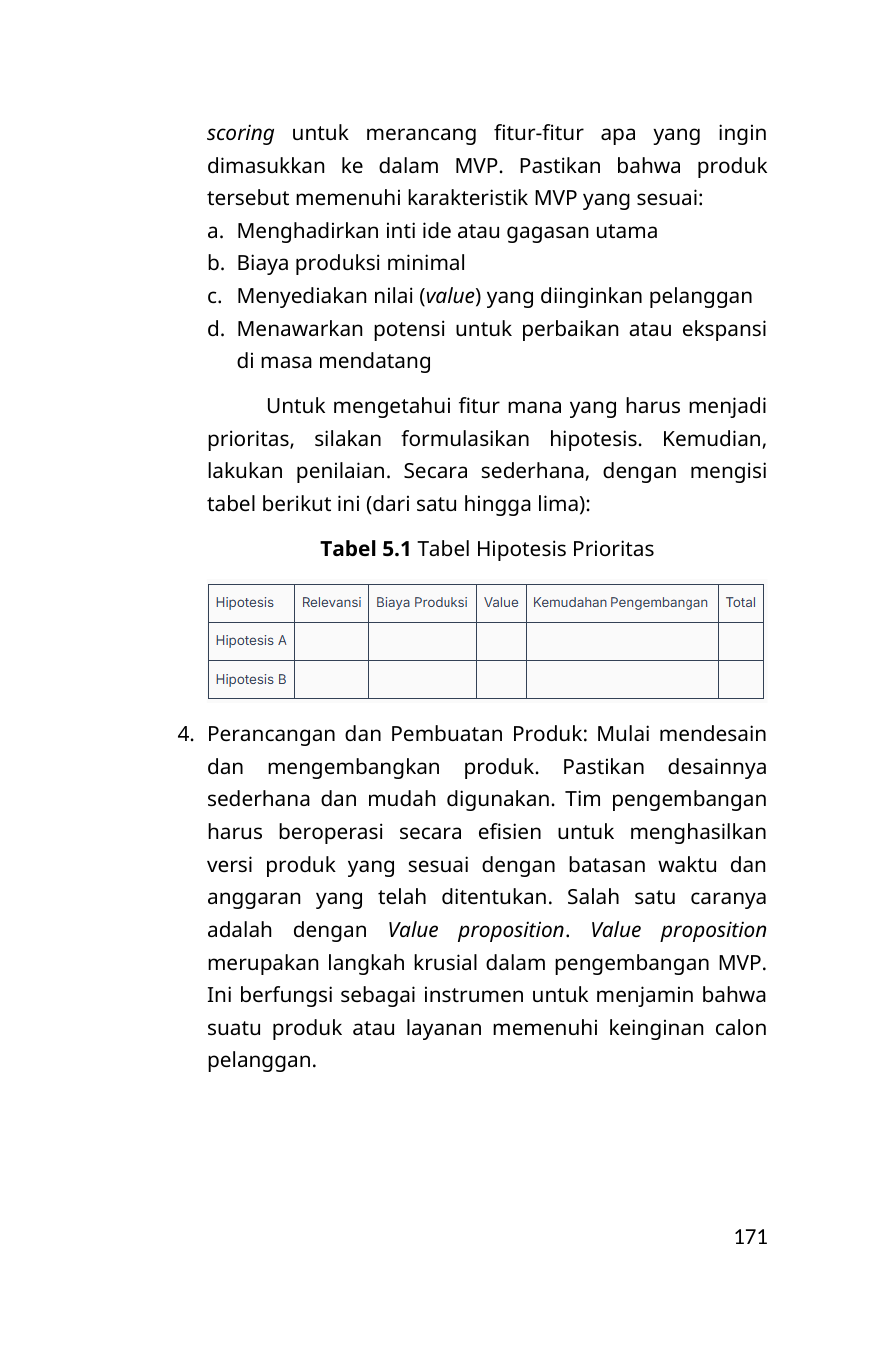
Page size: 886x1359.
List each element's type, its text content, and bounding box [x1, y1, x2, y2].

list Untuk mengetahui fitur mana yang harus menjadi prioritas, silakan formulasikan hipotesis. Kemudian, lakukan penilaian. Secara sederhana, dengan mengisi tabel berikut ini (dari satu hingga lima): [207, 391, 768, 518]
text Tabel 5.1 Tabel Hipotesis Prioritas [207, 534, 768, 563]
list Menawarkan potensi untuk perbaikan atau ekspansi di masa mendatang [207, 314, 768, 375]
list Perancangan dan Pembuatan Produk: Mulai mendesain dan mengembangkan produk. Pastikan desainnya sederhana dan mudah digunakan. Tim pengembangan harus beroperasi secara efisien untuk menghasilkan versi produk yang sesuai dengan batasan waktu dan anggaran yang telah ditentukan. Salah satu caranya adalah dengan Value proposition. Value proposition merupakan langkah krusial dalam pengembangan MVP. Ini berfungsi sebagai instrumen untuk menjamin bahwa suatu produk atau layanan memenuhi keinginan calon pelanggan. [177, 719, 768, 1074]
list Biaya produksi minimal [207, 248, 768, 277]
list Menyediakan nilai (value) yang diinginkan pelanggan [207, 281, 768, 309]
list Menghadirkan inti ide atau gagasan utama [207, 216, 768, 244]
picture [206, 579, 768, 703]
